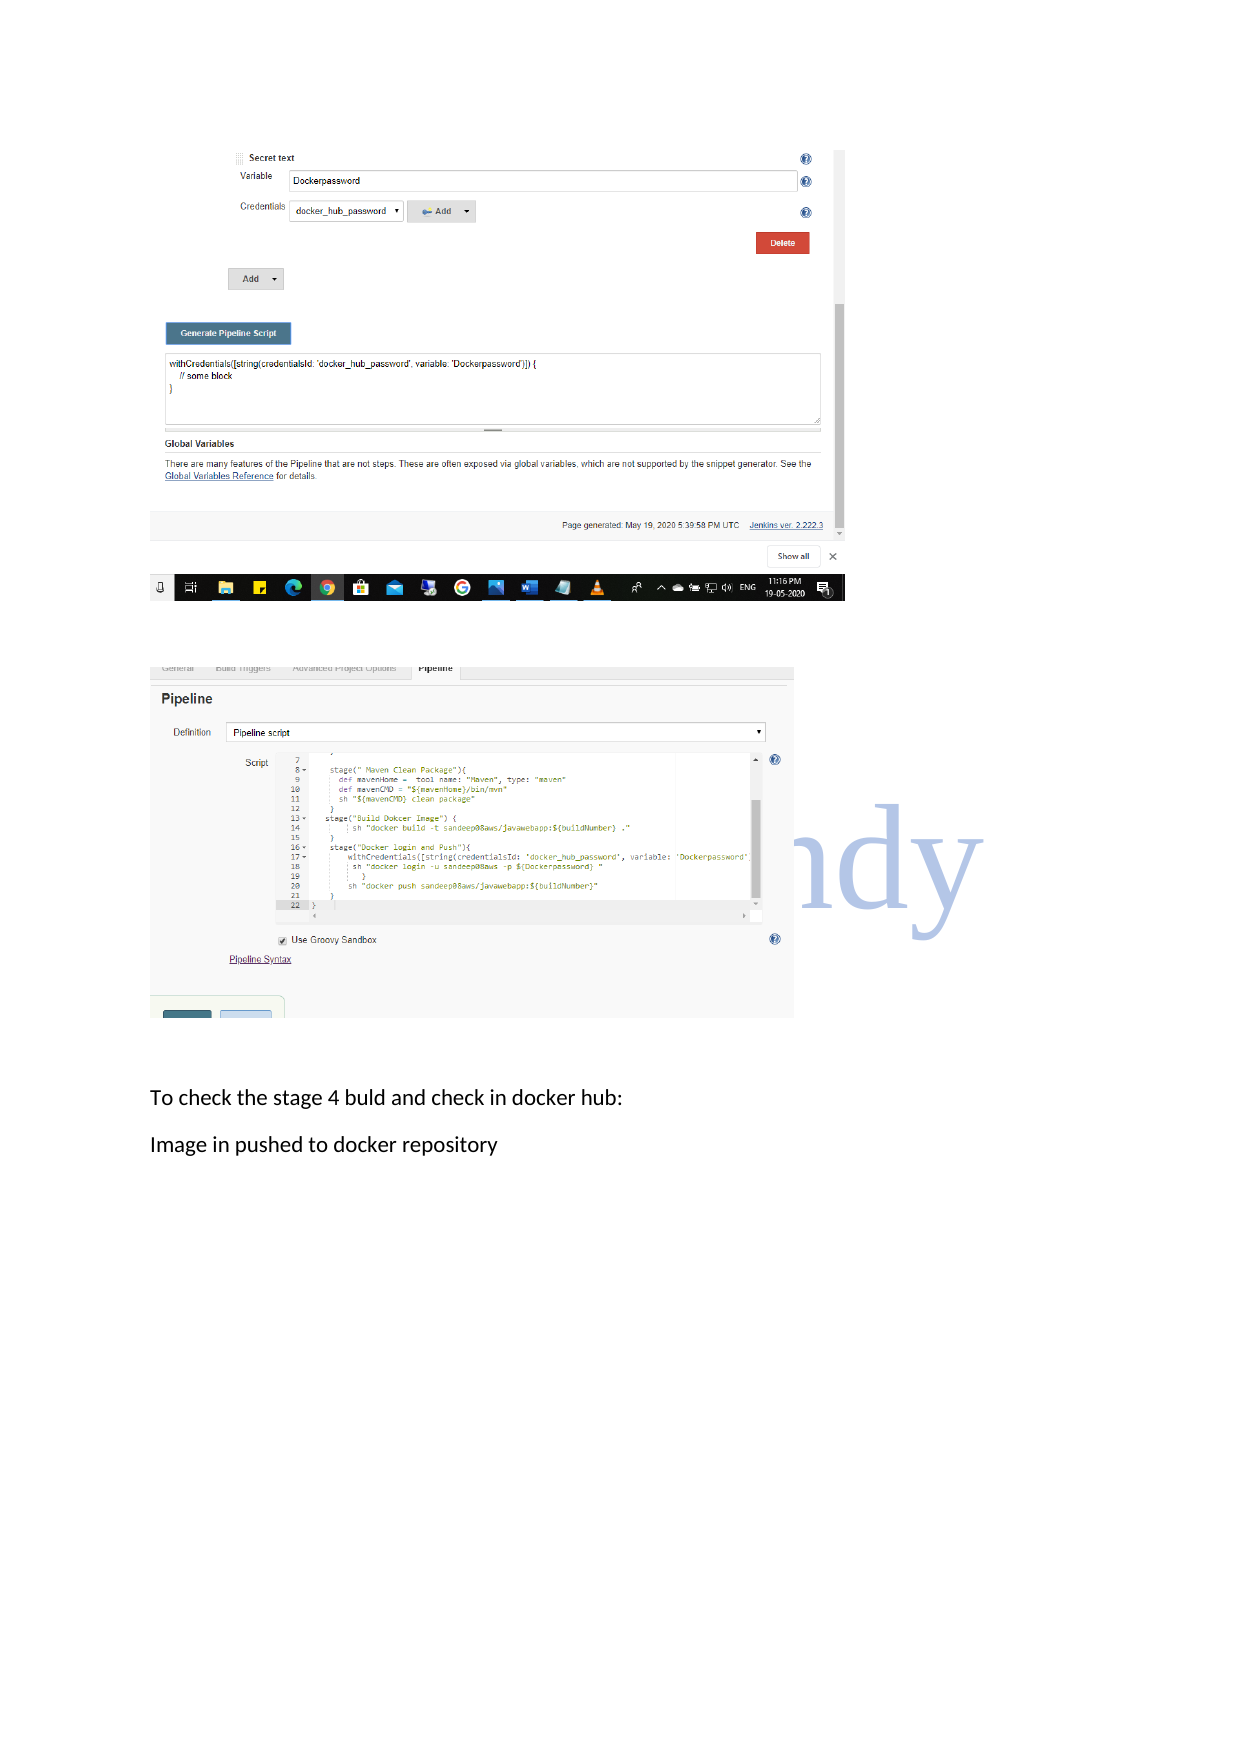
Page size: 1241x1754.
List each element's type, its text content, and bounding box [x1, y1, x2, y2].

text Image in pushed to docker repository [150, 1130, 1090, 1158]
picture [150, 150, 845, 601]
picture [150, 667, 794, 1018]
text To check the stage 4 buld and check in docker hub: [150, 1083, 1090, 1111]
